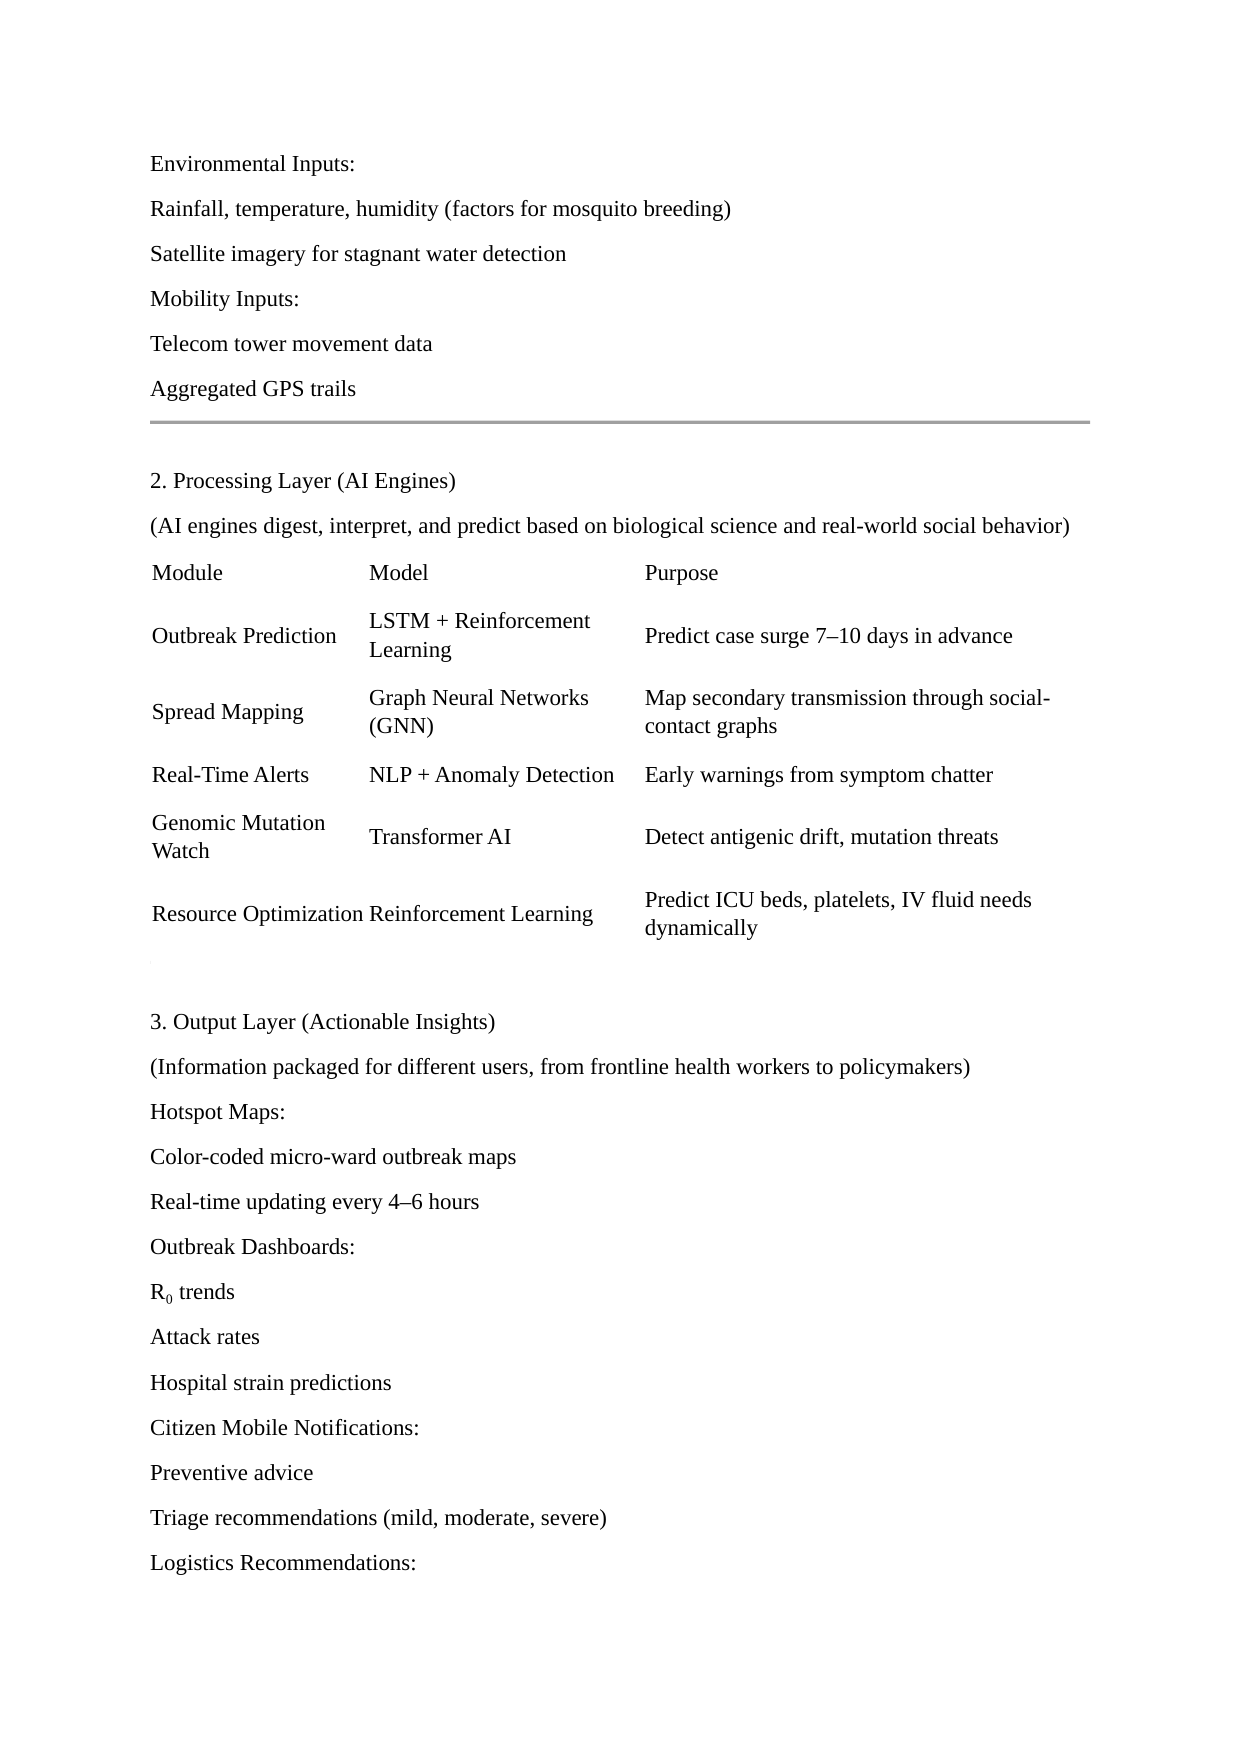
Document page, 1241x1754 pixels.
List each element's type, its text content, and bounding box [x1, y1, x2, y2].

table_cell Predict ICU beds, platelets, IV fluid needs dynamically [643, 884, 1090, 961]
text 2. Processing Layer (AI Engines) [150, 467, 1090, 494]
text Citizen Mobile Notifications: [150, 1414, 1090, 1440]
table_cell LSTM + Reinforcement Learning [368, 606, 643, 683]
table_cell Early warnings from symptom chatter [643, 759, 1090, 807]
text Preventive advice [150, 1459, 1090, 1485]
text Environmental Inputs: [150, 150, 1090, 176]
text Attack rates [150, 1323, 1090, 1350]
table_cell Graph Neural Networks (GNN) [368, 683, 643, 759]
table_cell Predict case surge 7–10 days in advance [643, 606, 1090, 683]
table_cell Transformer AI [368, 808, 643, 884]
table_cell Genomic Mutation Watch [150, 808, 367, 884]
table_cell Resource Optimization [150, 884, 367, 961]
table_cell Reinforcement Learning [368, 884, 643, 961]
text Satellite imagery for stagnant water detection [150, 240, 1090, 267]
table_cell Map secondary transmission through social-contact graphs [643, 683, 1090, 759]
table_cell Outbreak Prediction [150, 606, 367, 683]
table_cell Detect antigenic drift, mutation threats [643, 808, 1090, 884]
text (AI engines digest, interpret, and predict based on biological science and real-world social behavior) [150, 513, 1090, 539]
table_header Purpose [643, 558, 1090, 606]
text 3. Output Layer (Actionable Insights) [150, 1008, 1090, 1034]
text Color-coded micro-ward outbreak maps [150, 1143, 1090, 1169]
table_header Model [368, 558, 643, 606]
text Mobility Inputs: [150, 285, 1090, 312]
text R₀ trends [150, 1278, 1090, 1305]
text Aggregated GPS trails [150, 376, 1090, 402]
text Rainfall, temperature, humidity (factors for mosquito breeding) [150, 195, 1090, 221]
table_header Module [150, 558, 367, 606]
table_cell NLP + Anomaly Detection [368, 759, 643, 807]
text Triage recommendations (mild, moderate, severe) [150, 1504, 1090, 1530]
text (Information packaged for different users, from frontline health workers to policymakers) [150, 1053, 1090, 1079]
table_cell Spread Mapping [150, 683, 367, 759]
text Logistics Recommendations: [150, 1549, 1090, 1575]
text Hospital strain predictions [150, 1368, 1090, 1395]
text Hotspot Maps: [150, 1098, 1090, 1124]
text Outbreak Dashboards: [150, 1233, 1090, 1259]
text Telecom tower movement data [150, 330, 1090, 357]
text Real-time updating every 4–6 hours [150, 1188, 1090, 1214]
table_cell Real-Time Alerts [150, 759, 367, 807]
